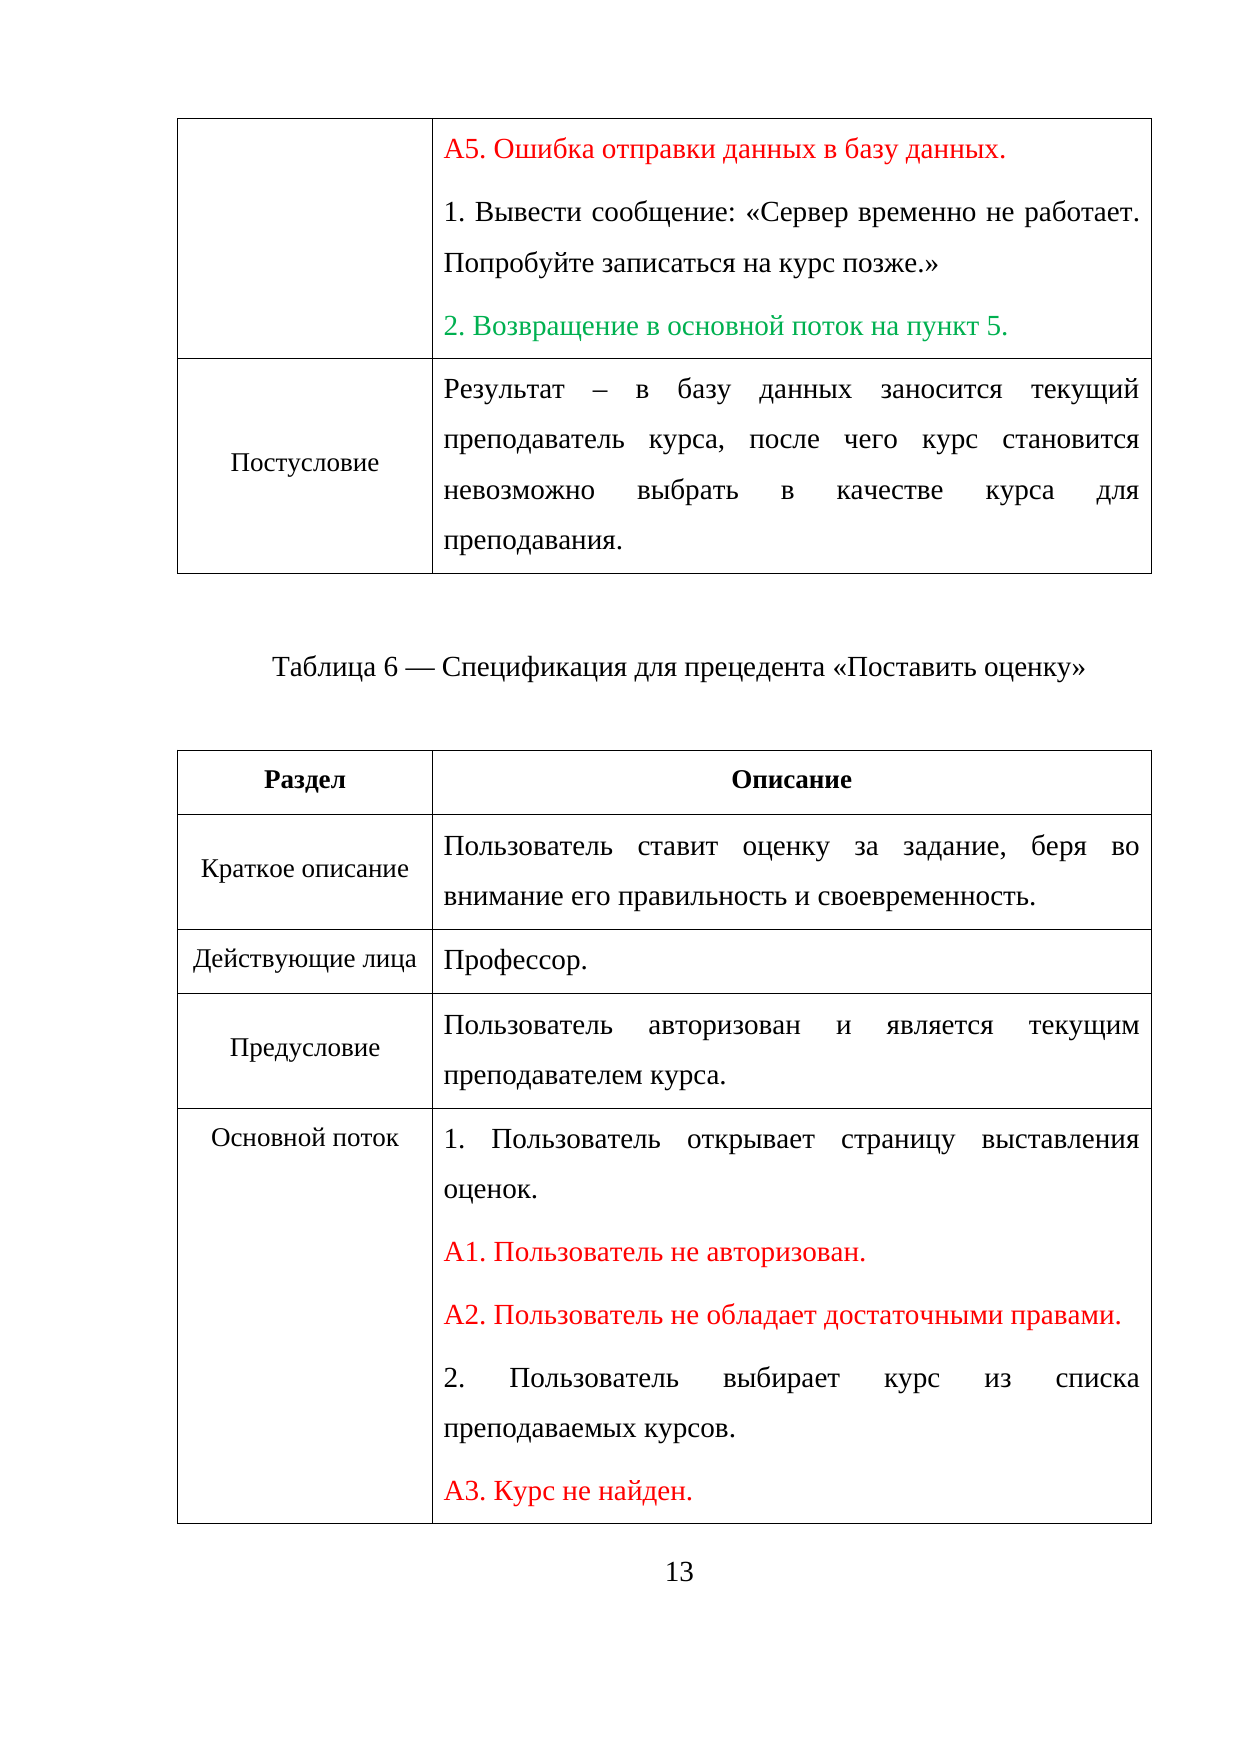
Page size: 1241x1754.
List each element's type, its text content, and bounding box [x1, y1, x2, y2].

table_cell Действующие лица [178, 930, 432, 993]
table_cell Предусловие [178, 994, 432, 1107]
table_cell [178, 119, 432, 358]
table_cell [433, 1109, 1151, 1523]
table_header Раздел [178, 751, 432, 814]
table_cell Результат – в базу данных заносится текущий преподаватель курса, после чего курс становится невозможно выбрать в качестве курса для преподавания. [433, 359, 1151, 572]
table_cell Краткое описание [178, 815, 432, 928]
table_cell Постусловие [178, 359, 432, 572]
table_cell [433, 119, 1151, 358]
table_header Описание [433, 751, 1151, 814]
table_cell Пользователь авторизован и является текущим преподавателем курса. [433, 994, 1151, 1107]
table_cell Профессор. [433, 930, 1151, 993]
table_cell Основной поток [178, 1109, 432, 1523]
text Таблица 6 — Спецификация для прецедента «Поставить оценку» [177, 649, 1181, 682]
table_cell Пользователь ставит оценку за задание, беря во внимание его правильность и своевременность. [433, 815, 1151, 928]
